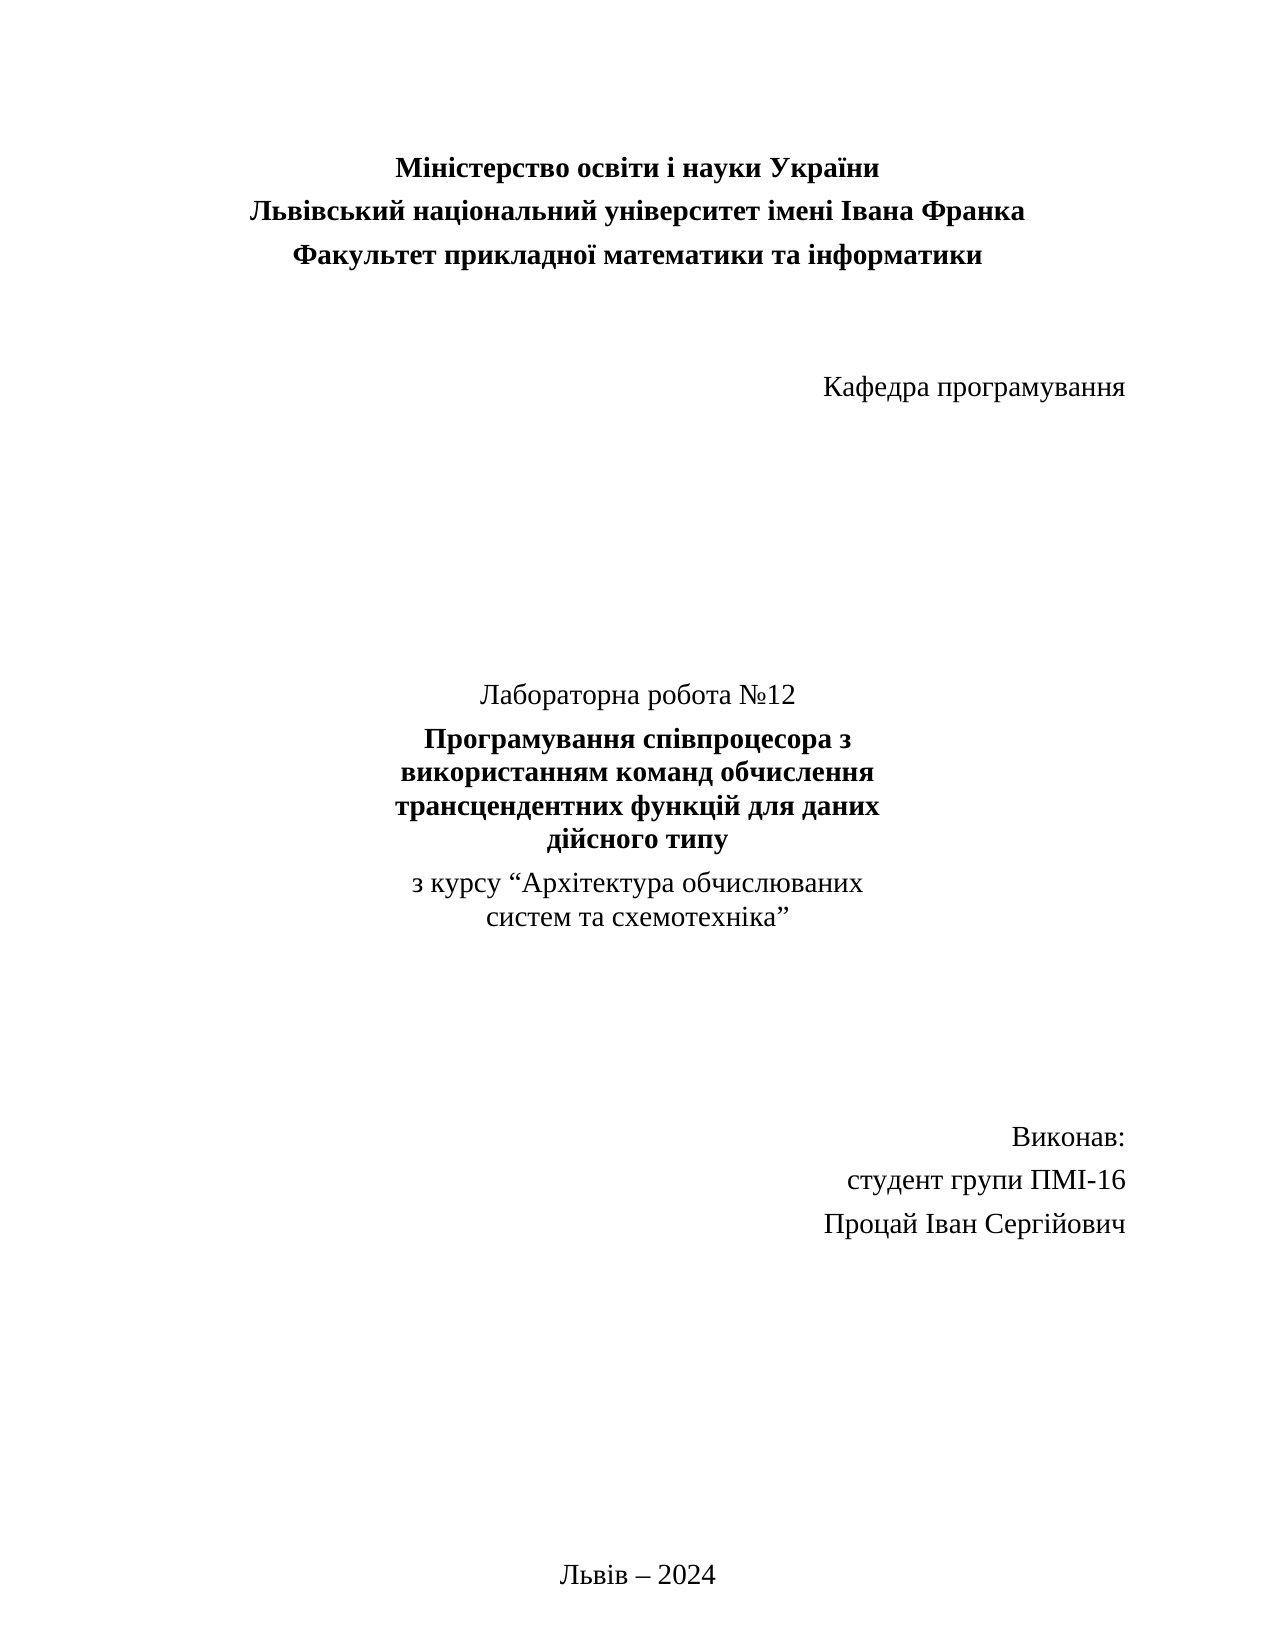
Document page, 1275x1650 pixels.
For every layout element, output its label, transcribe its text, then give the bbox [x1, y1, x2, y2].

text Виконав: студент групи ПМІ-16 Процай Іван Сергійович [792, 1119, 1126, 1239]
text Лабораторна робота №12 [381, 677, 894, 710]
text з курсу “Архітектура обчислюваних систем та схемотехніка” [381, 865, 894, 932]
text Кафедра програмування [139, 369, 1125, 402]
text Львів – 2024 [381, 1557, 894, 1591]
subtitle Міністерство освіти і науки України Львівський національний університет імені Івана Франка [250, 150, 1033, 227]
text Факультет прикладної математики та інформатики [292, 237, 1137, 271]
text Програмування співпроцесора з використанням команд обчислення трансцендентних функцій для даних дійсного типу [381, 721, 894, 855]
